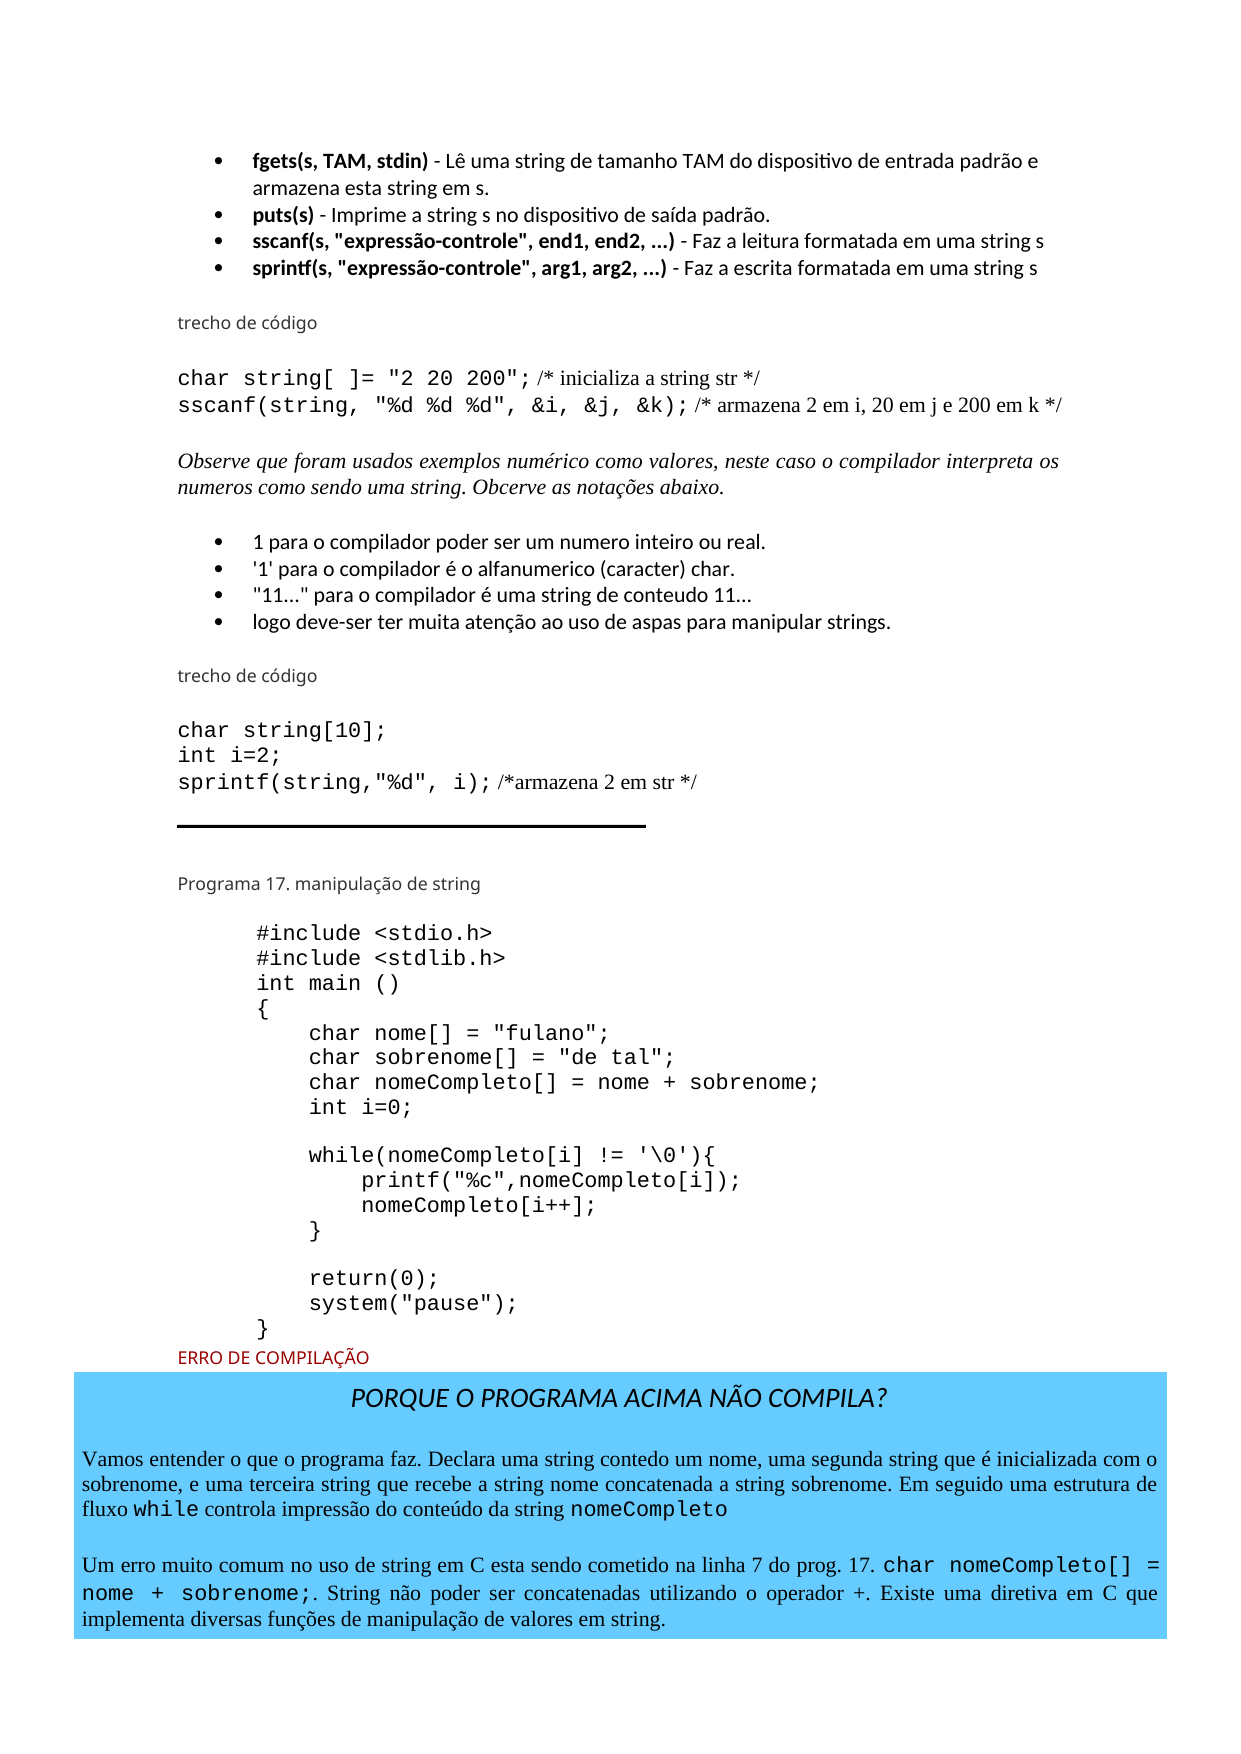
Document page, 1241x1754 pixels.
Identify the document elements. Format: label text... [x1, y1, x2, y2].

subtitle trecho de código [177, 664, 1063, 688]
list "11..." para o compilador é uma string de conteudo 11... [215, 581, 1063, 608]
text char nome[] = "fulano"; [177, 1022, 1063, 1046]
subtitle trecho de código [177, 310, 1063, 334]
subtitle Programa 17. manipulação de string [177, 872, 1063, 896]
text system("pause"); [177, 1292, 1063, 1317]
text while(nomeCompleto[i] != '\0'){ [177, 1144, 1063, 1169]
text } [177, 1317, 1063, 1342]
text nomeCompleto[i++]; [177, 1194, 1063, 1219]
text char nomeCompleto[] = nome + sobrenome; [177, 1071, 1063, 1096]
list puts(s) - Imprime a string s no dispositivo de saída padrão. [215, 201, 1063, 228]
text int i=0; [177, 1096, 1063, 1121]
list logo deve-ser ter muita atenção ao uso de aspas para manipular strings. [215, 608, 1063, 635]
text char string[ ]= "2 20 200"; /* inicializa a string str */ sscanf(string, "%d %d %d", &i, &j, &k); /* armazena 2 em i, 20 em j e 200 em k */ [177, 365, 1063, 419]
subtitle ERRO DE COMPILAÇÃO [177, 1346, 1063, 1370]
text { [177, 997, 1063, 1022]
text #include <stdio.h> [177, 922, 1063, 947]
text } [177, 1219, 1063, 1244]
list 1 para o compilador poder ser um numero inteiro ou real. [215, 528, 1063, 555]
text Observe que foram usados exemplos numérico como valores, neste caso o compilador interpreta os numeros como sendo uma string. Obcerve as notações abaixo. [177, 448, 1063, 499]
list sscanf(s, "expressão-controle", end1, end2, ...) - Faz a leitura formatada em uma string s [215, 228, 1063, 254]
list '1' para o compilador é o alfanumerico (caracter) char. [215, 555, 1063, 581]
text return(0); [177, 1267, 1063, 1292]
list fgets(s, TAM, stdin) - Lê uma string de tamanho TAM do dispositivo de entrada padrão e armazena esta string em s. [215, 148, 1063, 201]
text int main () [177, 972, 1063, 997]
table_header PORQUE O PROGRAMA ACIMA NÃO COMPILA? Vamos entender o que o programa faz. Declara uma string contedo um nome, uma segunda string que é inicializada com o sobrenome, e uma terceira string que recebe a string nome concatenada a string sobrenome. Em seguido uma estrutura de fluxo while controla impressão do conteúdo da string nomeCompleto Um erro muito comum no uso de string em C esta sendo cometido na linha 7 do prog. 17. char nomeCompleto[] = nome + sobrenome;. String não poder ser concatenadas utilizando o operador +. Existe uma diretiva em C que implementa diversas funções de manipulação de valores em string. [74, 1372, 1167, 1639]
text #include <stdlib.h> [177, 947, 1063, 972]
text printf("%c",nomeCompleto[i]); [177, 1169, 1063, 1194]
text char sobrenome[] = "de tal"; [177, 1046, 1063, 1071]
text char string[10]; int i=2; sprintf(string,"%d", i); /*armazena 2 em str */ [177, 719, 1063, 796]
list sprintf(s, "expressão-controle", arg1, arg2, ...) - Faz a escrita formatada em uma string s [215, 254, 1063, 281]
